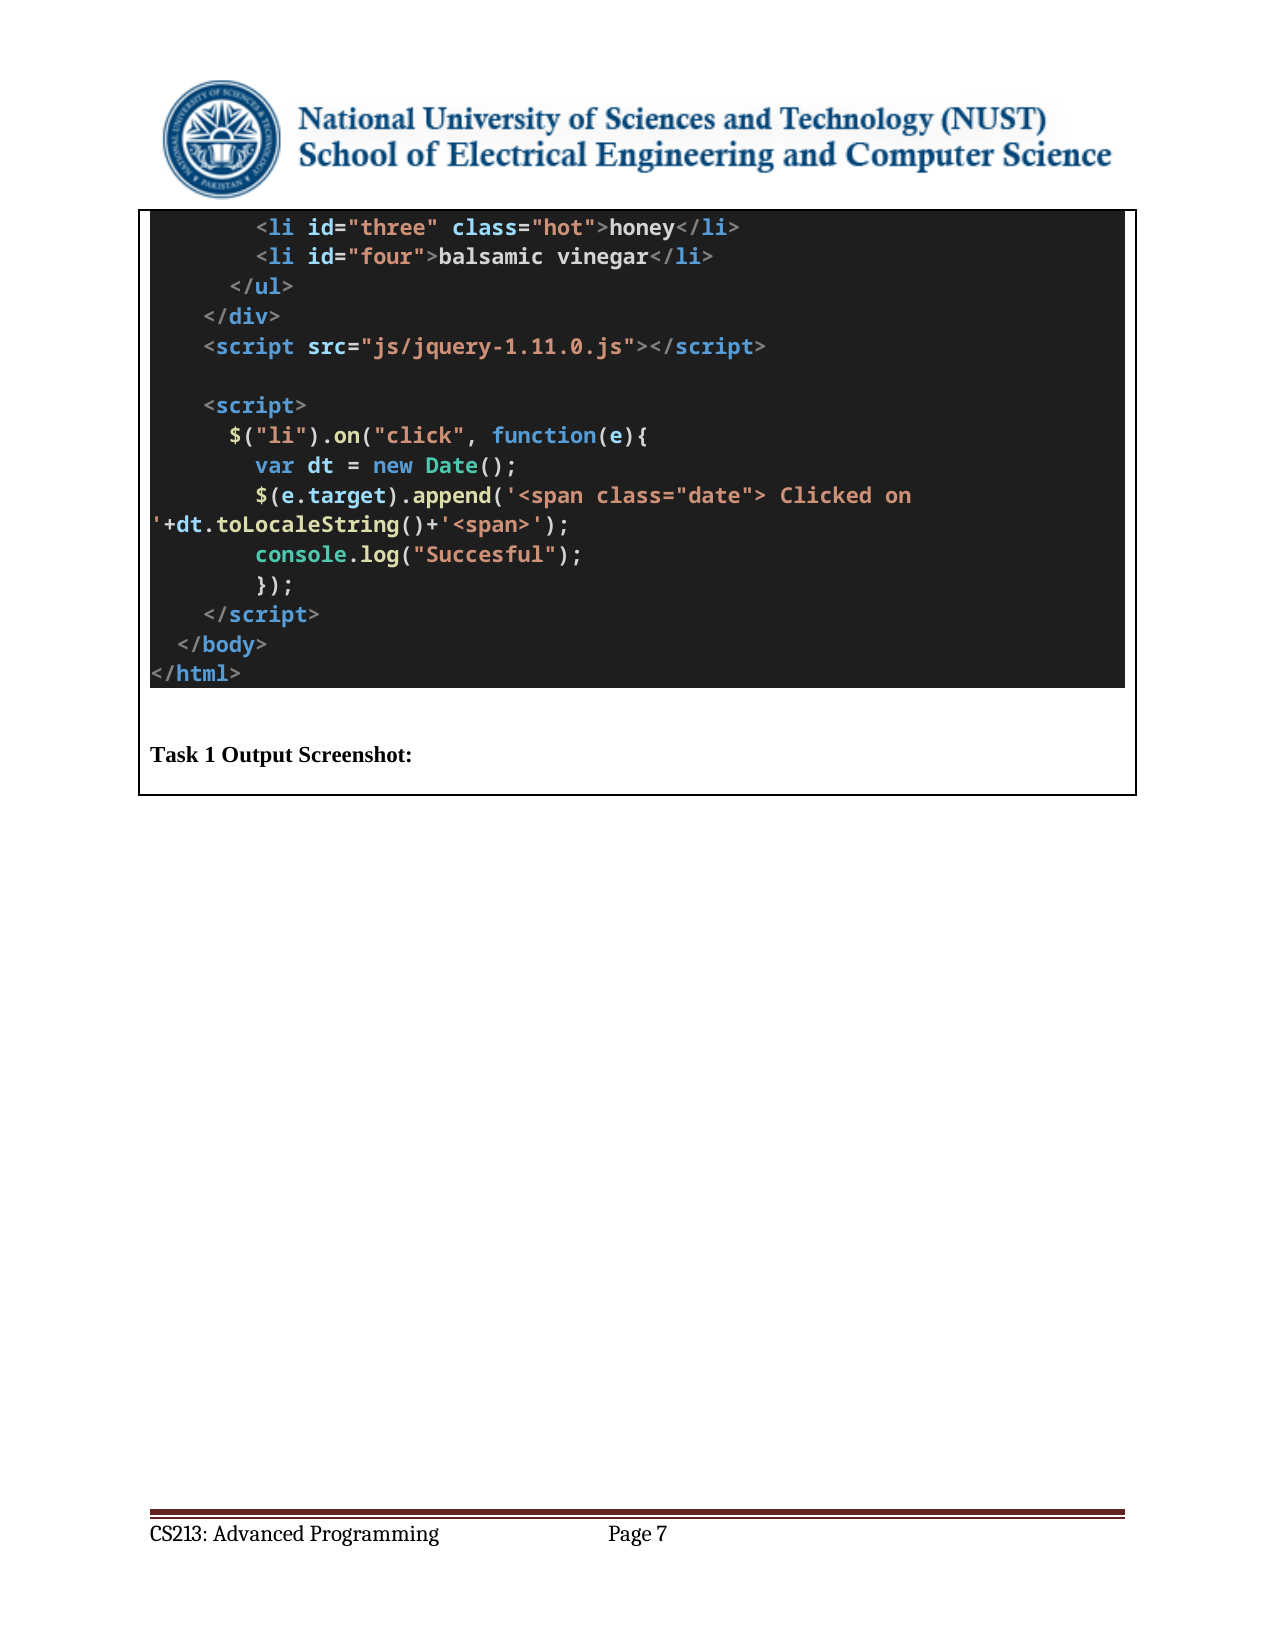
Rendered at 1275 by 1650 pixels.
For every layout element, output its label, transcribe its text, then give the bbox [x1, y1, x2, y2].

picture [150, 75, 1125, 209]
